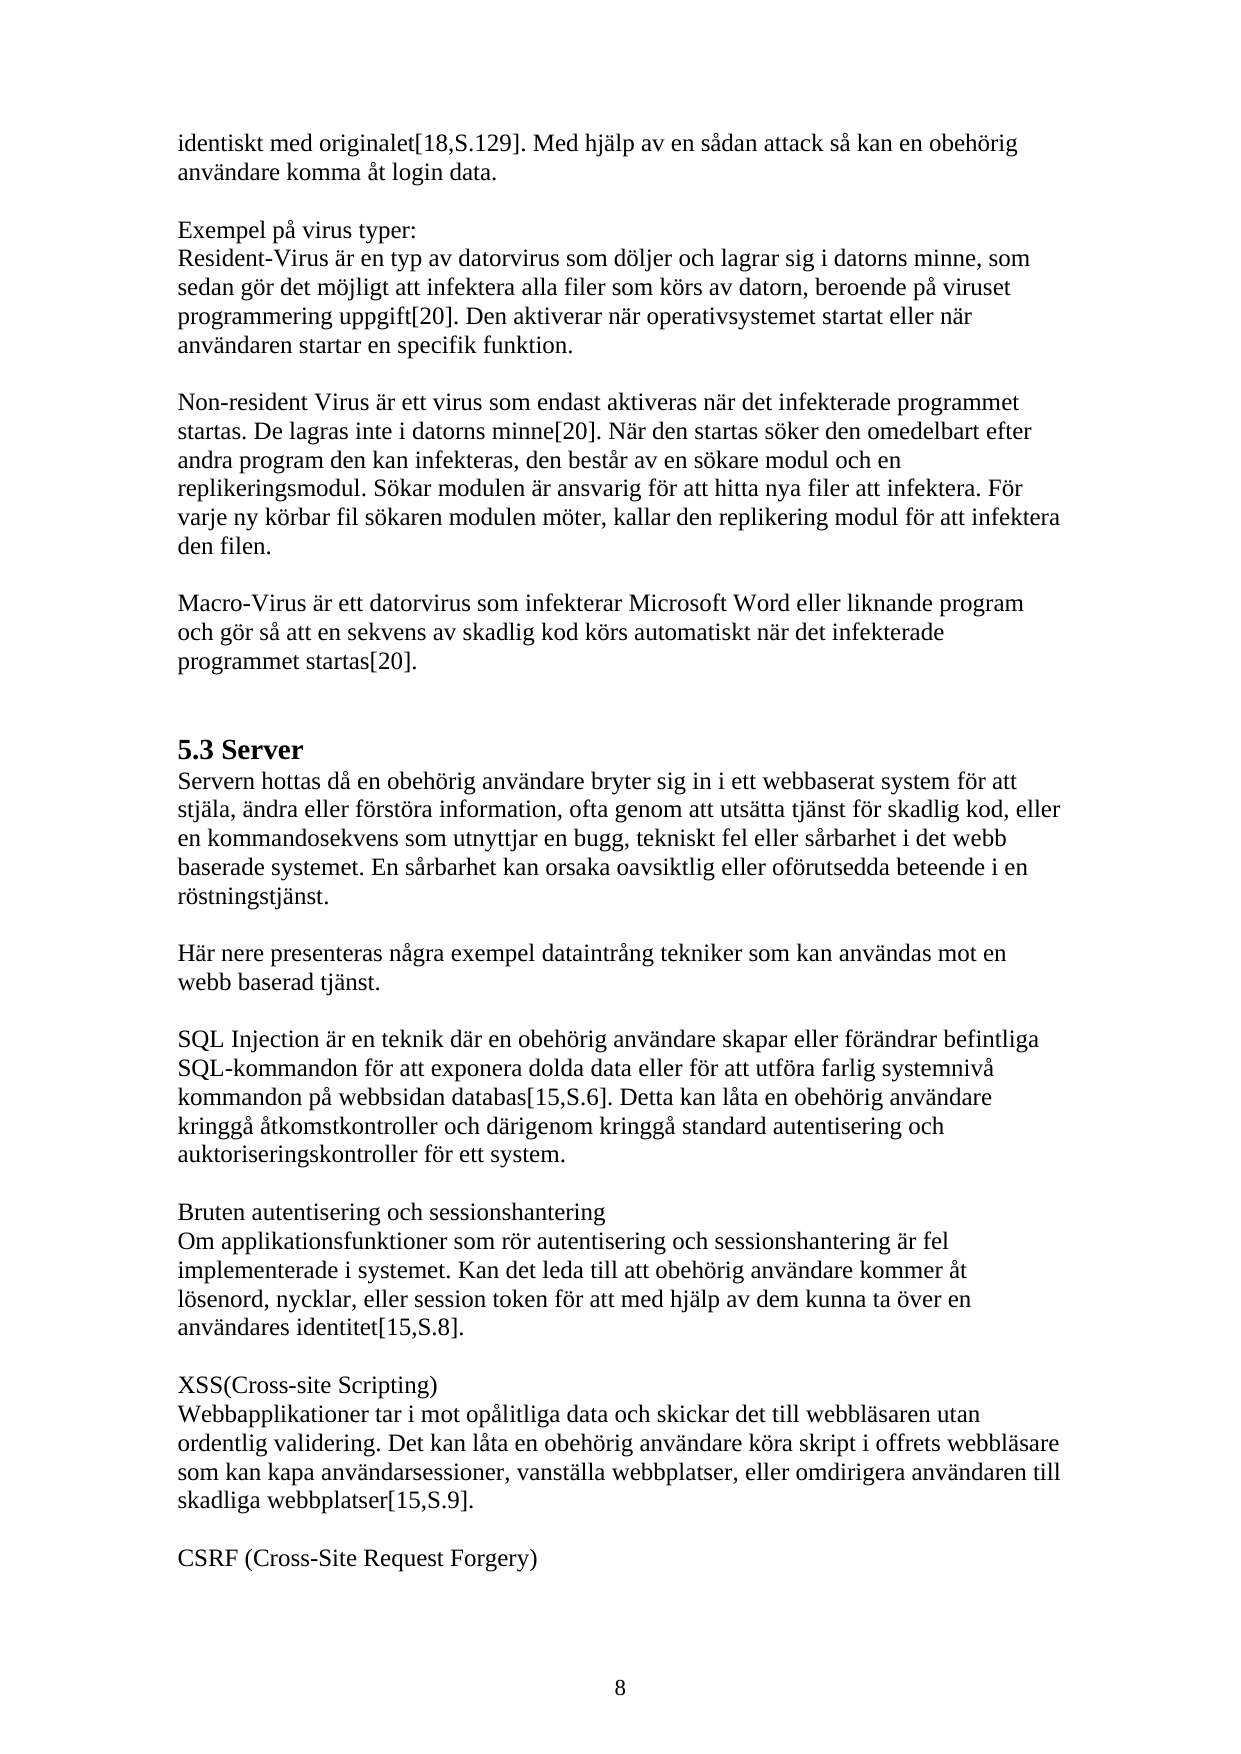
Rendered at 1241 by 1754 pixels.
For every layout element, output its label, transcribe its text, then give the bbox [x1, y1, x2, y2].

text Här nere presenteras några exempel dataintrång tekniker som kan användas mot en webb baserad tjänst. [177, 938, 1063, 996]
text Exempel på virus typer: [177, 215, 1063, 243]
text XSS(Cross-site Scripting) [177, 1370, 1063, 1399]
text Non-resident Virus är ett virus som endast aktiveras när det infekterade programmet startas. De lagras inte i datorns minne[20]. När den startas söker den omedelbart efter andra program den kan infekteras, den består av en sökare modul och en replikeringsmodul. Sökar modulen är ansvarig för att hitta nya filer att infektera. För varje ny körbar fil sökaren modulen möter, kallar den replikering modul för att infektera den filen. [177, 387, 1063, 560]
text SQL Injection är en teknik där en obehörig användare skapar eller förändrar befintliga SQL-kommandon för att exponera dolda data eller för att utföra farlig systemnivå kommandon på webbsidan databas[15,S.6]. Detta kan låta en obehörig användare kringgå åtkomstkontroller och därigenom kringgå standard autentisering och auktoriseringskontroller för ett system. [177, 1024, 1063, 1168]
text Resident-Virus är en typ av datorvirus som döljer och lagrar sig i datorns minne, som sedan gör det möjligt att infektera alla filer som körs av datorn, beroende på viruset programmering uppgift[20]. Den aktiverar när operativsystemet startat eller när användaren startar en specifik funktion. [177, 243, 1063, 358]
text Om applikationsfunktioner som rör autentisering och sessionshantering är fel implementerade i systemet. Kan det leda till att obehörig användare kommer åt lösenord, nycklar, eller session token för att med hjälp av dem kunna ta över en användares identitet[15,S.8]. [177, 1226, 1063, 1341]
text Webbapplikationer tar i mot opålitliga data och skickar det till webbläsaren utan ordentlig validering. Det kan låta en obehörig användare köra skript i offrets webbläsare som kan kapa användarsessioner, vanställa webbplatser, eller omdirigera användaren till skadliga webbplatser[15,S.9]. [177, 1399, 1063, 1514]
text Macro-Virus är ett datorvirus som infekterar Microsoft Word eller liknande program och gör så att en sekvens av skadlig kod körs automatiskt när det infekterade programmet startas[20]. [177, 588, 1063, 675]
text Bruten autentisering och sessionshantering [177, 1197, 1063, 1226]
text 5.3 Server [177, 732, 1063, 766]
text CSRF (Cross-Site Request Forgery) [177, 1543, 1063, 1572]
text Servern hottas då en obehörig användare bryter sig in i ett webbaserat system för att stjäla, ändra eller förstöra information, ofta genom att utsätta tjänst för skadlig kod, eller en kommandosekvens som utnyttjar en bugg, tekniskt fel eller sårbarhet i det webb baserade systemet. En sårbarhet kan orsaka oavsiktlig eller oförutsedda beteende i en röstningstjänst. [177, 766, 1063, 909]
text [177, 128, 1063, 186]
